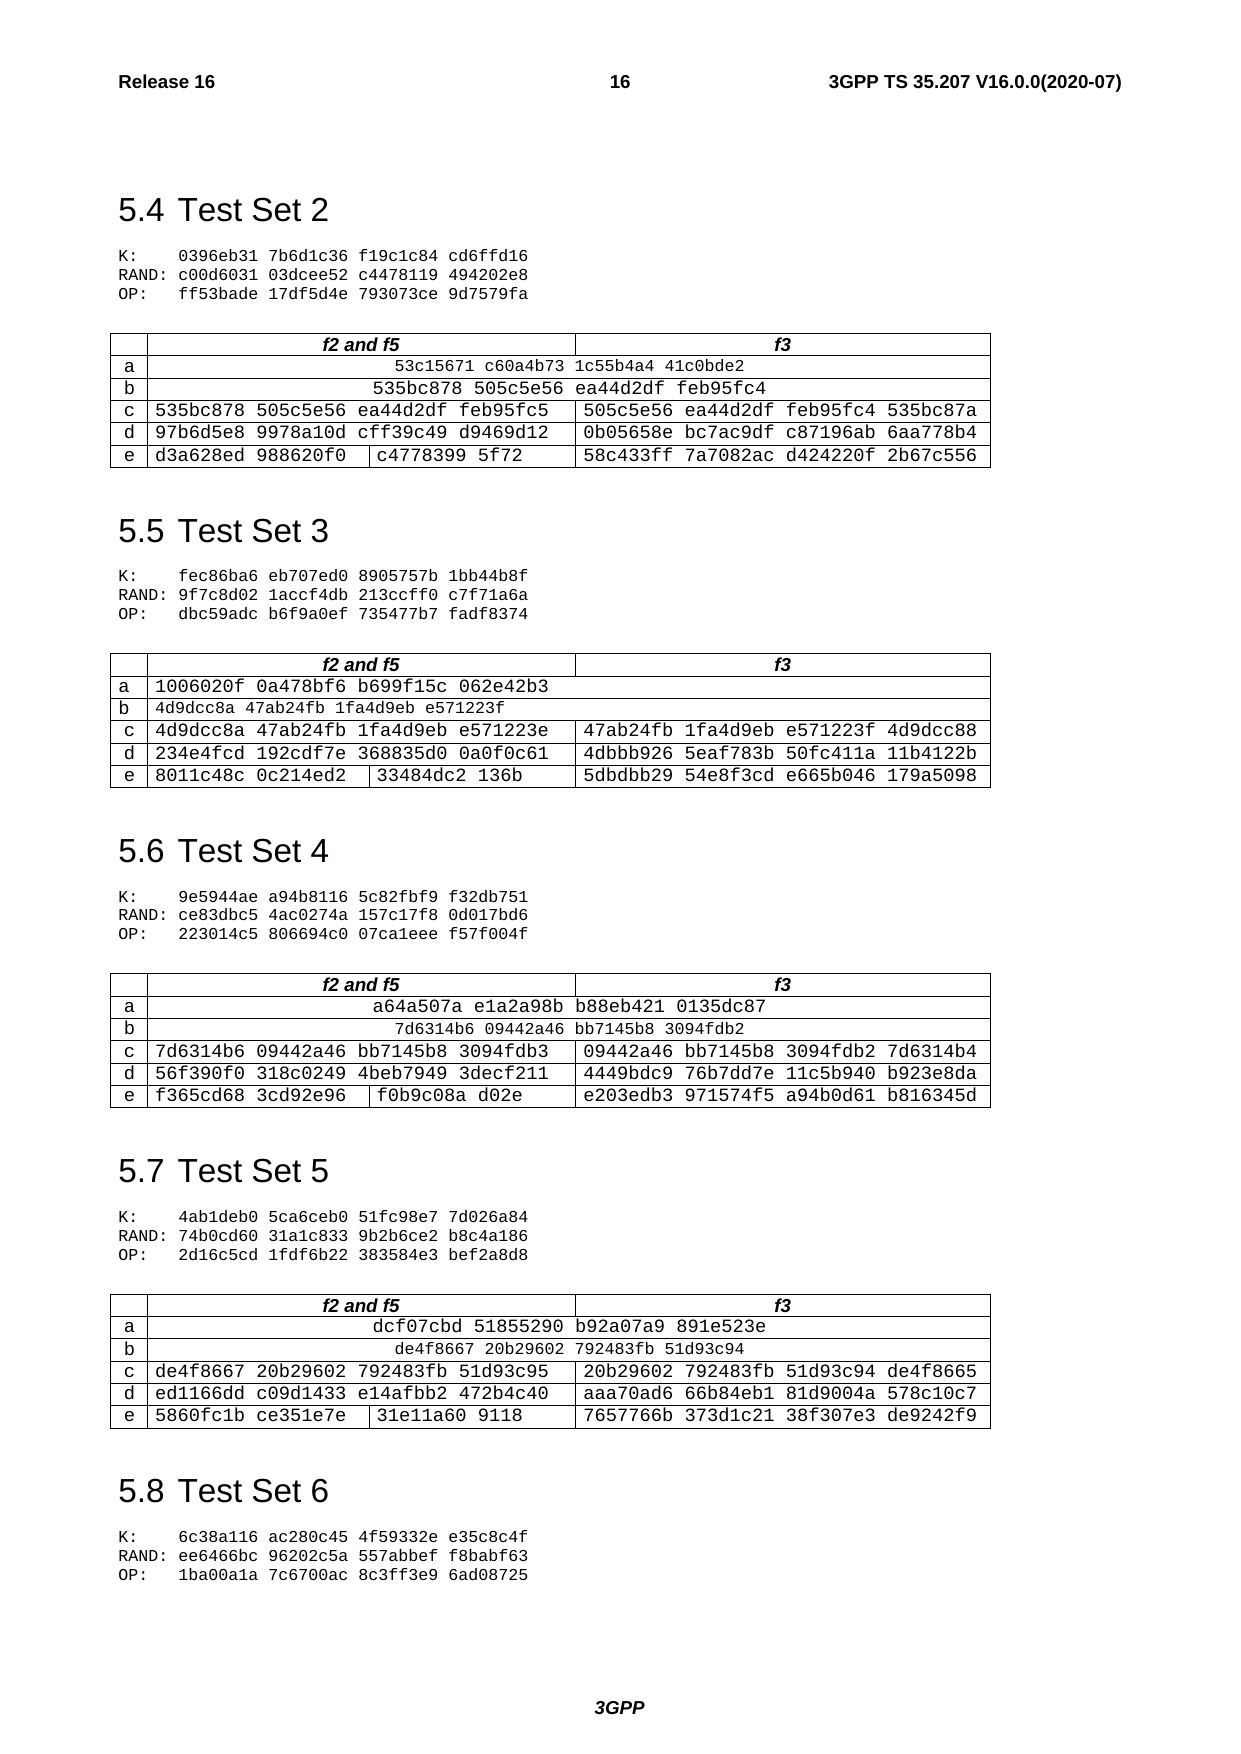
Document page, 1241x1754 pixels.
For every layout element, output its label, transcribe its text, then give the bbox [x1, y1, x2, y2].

table_header f3 [576, 334, 990, 355]
table_header [111, 654, 147, 676]
table_cell 20b29602 792483fb 51d93c94 de4f8665 [576, 1362, 990, 1383]
table_header f2 and f5 [148, 974, 575, 996]
table_cell f0b9c08a d02e [370, 1086, 575, 1107]
table_cell 0b05658e bc7ac9df c87196ab 6aa778b4 [576, 423, 990, 444]
table_cell d3a628ed 988620f0 [148, 446, 369, 467]
table_cell b [111, 379, 147, 400]
table_cell d [111, 1384, 147, 1405]
table_cell d [111, 1064, 147, 1085]
table_cell 7d6314b6 09442a46 bb7145b8 3094fdb3 [148, 1041, 575, 1063]
table_cell 8011c48c 0c214ed2 [148, 766, 369, 787]
table_header f3 [576, 1295, 990, 1316]
table_cell 535bc878 505c5e56 ea44d2df feb95fc4 [148, 379, 990, 400]
table_cell b [111, 1339, 147, 1361]
table_cell 58c433ff 7a7082ac d424220f 2b67c556 [576, 446, 990, 467]
table_cell 4dbbb926 5eaf783b 50fc411a 11b4122b [576, 744, 990, 765]
table_cell 4449bdc9 76b7dd7e 11c5b940 b923e8da [576, 1064, 990, 1085]
table_header f3 [576, 974, 990, 996]
table_header f2 and f5 [148, 1295, 575, 1316]
table_cell a [111, 997, 147, 1018]
table_cell f365cd68 3cd92e96 [148, 1086, 369, 1107]
table_cell c [111, 1362, 147, 1383]
table_header f3 [576, 654, 990, 676]
table_cell e [111, 766, 147, 787]
table_cell a [111, 356, 147, 378]
text K: fec86ba6 eb707ed0 8905757b 1bb44b8f RAND: 9f7c8d02 1accf4db 213ccff0 c7f71a6a OP: dbc59adc b6f9a0ef 735477b7 fadf8374 [118, 568, 1122, 624]
table_cell e203edb3 971574f5 a94b0d61 b816345d [576, 1086, 990, 1107]
table_cell c [111, 721, 147, 742]
table_cell c4778399 5f72 [370, 446, 575, 467]
text K: 0396eb31 7b6d1c36 f19c1c84 cd6ffd16 RAND: c00d6031 03dcee52 c4478119 494202e8 OP: ff53bade 17df5d4e 793073ce 9d7579fa [118, 248, 1122, 304]
table_cell 33484dc2 136b [370, 766, 575, 787]
subtitle 5.8 Test Set 6 [118, 1471, 1122, 1510]
subtitle 5.7 Test Set 5 [118, 1151, 1122, 1189]
table_cell aaa70ad6 66b84eb1 81d9004a 578c10c7 [576, 1384, 990, 1405]
table_cell e [111, 1086, 147, 1107]
table_cell 535bc878 505c5e56 ea44d2df feb95fc5 [148, 401, 575, 422]
table_header [111, 974, 147, 996]
table_cell 53c15671 c60a4b73 1c55b4a4 41c0bde2 [148, 356, 990, 378]
table_cell 4d9dcc8a 47ab24fb 1fa4d9eb e571223e [148, 721, 575, 742]
table_cell 1006020f 0a478bf6 b699f15c 062e42b3 [148, 677, 990, 698]
table_cell 5dbdbb29 54e8f3cd e665b046 179a5098 [576, 766, 990, 787]
table_cell b [111, 1019, 147, 1040]
table_header [111, 334, 147, 355]
subtitle 5.5 Test Set 3 [118, 511, 1122, 549]
table_cell 5860fc1b ce351e7e [148, 1406, 369, 1427]
table_cell 4d9dcc8a 47ab24fb 1fa4d9eb e571223f [148, 699, 990, 720]
subtitle 5.6 Test Set 4 [118, 831, 1122, 869]
table_cell a [111, 677, 147, 698]
text K: 6c38a116 ac280c45 4f59332e e35c8c4f RAND: ee6466bc 96202c5a 557abbef f8babf63 OP: 1ba00a1a 7c6700ac 8c3ff3e9 6ad08725 [118, 1528, 1122, 1585]
table_cell b [111, 699, 147, 720]
text K: 4ab1deb0 5ca6ceb0 51fc98e7 7d026a84 RAND: 74b0cd60 31a1c833 9b2b6ce2 b8c4a186 OP: 2d16c5cd 1fdf6b22 383584e3 bef2a8d8 [118, 1208, 1122, 1265]
table_cell 7d6314b6 09442a46 bb7145b8 3094fdb2 [148, 1019, 990, 1040]
table_cell 47ab24fb 1fa4d9eb e571223f 4d9dcc88 [576, 721, 990, 742]
table_cell d [111, 423, 147, 444]
table_cell c [111, 401, 147, 422]
table_cell dcf07cbd 51855290 b92a07a9 891e523e [148, 1317, 990, 1338]
table_cell 7657766b 373d1c21 38f307e3 de9242f9 [576, 1406, 990, 1427]
table_header [111, 1295, 147, 1316]
table_cell 234e4fcd 192cdf7e 368835d0 0a0f0c61 [148, 744, 575, 765]
table_cell a [111, 1317, 147, 1338]
table_cell 505c5e56 ea44d2df feb95fc4 535bc87a [576, 401, 990, 422]
table_cell e [111, 446, 147, 467]
subtitle 5.4 Test Set 2 [118, 191, 1122, 229]
text K: 9e5944ae a94b8116 5c82fbf9 f32db751 RAND: ce83dbc5 4ac0274a 157c17f8 0d017bd6 OP: 223014c5 806694c0 07ca1eee f57f004f [118, 888, 1122, 945]
table_header f2 and f5 [148, 334, 575, 355]
table_cell d [111, 744, 147, 765]
table_cell 09442a46 bb7145b8 3094fdb2 7d6314b4 [576, 1041, 990, 1063]
table_cell de4f8667 20b29602 792483fb 51d93c94 [148, 1339, 990, 1361]
table_cell de4f8667 20b29602 792483fb 51d93c95 [148, 1362, 575, 1383]
table_cell c [111, 1041, 147, 1063]
table_header f2 and f5 [148, 654, 575, 676]
table_cell 31e11a60 9118 [370, 1406, 575, 1427]
table_cell 97b6d5e8 9978a10d cff39c49 d9469d12 [148, 423, 575, 444]
table_cell a64a507a e1a2a98b b88eb421 0135dc87 [148, 997, 990, 1018]
table_cell e [111, 1406, 147, 1427]
table_cell 56f390f0 318c0249 4beb7949 3decf211 [148, 1064, 575, 1085]
table_cell ed1166dd c09d1433 e14afbb2 472b4c40 [148, 1384, 575, 1405]
